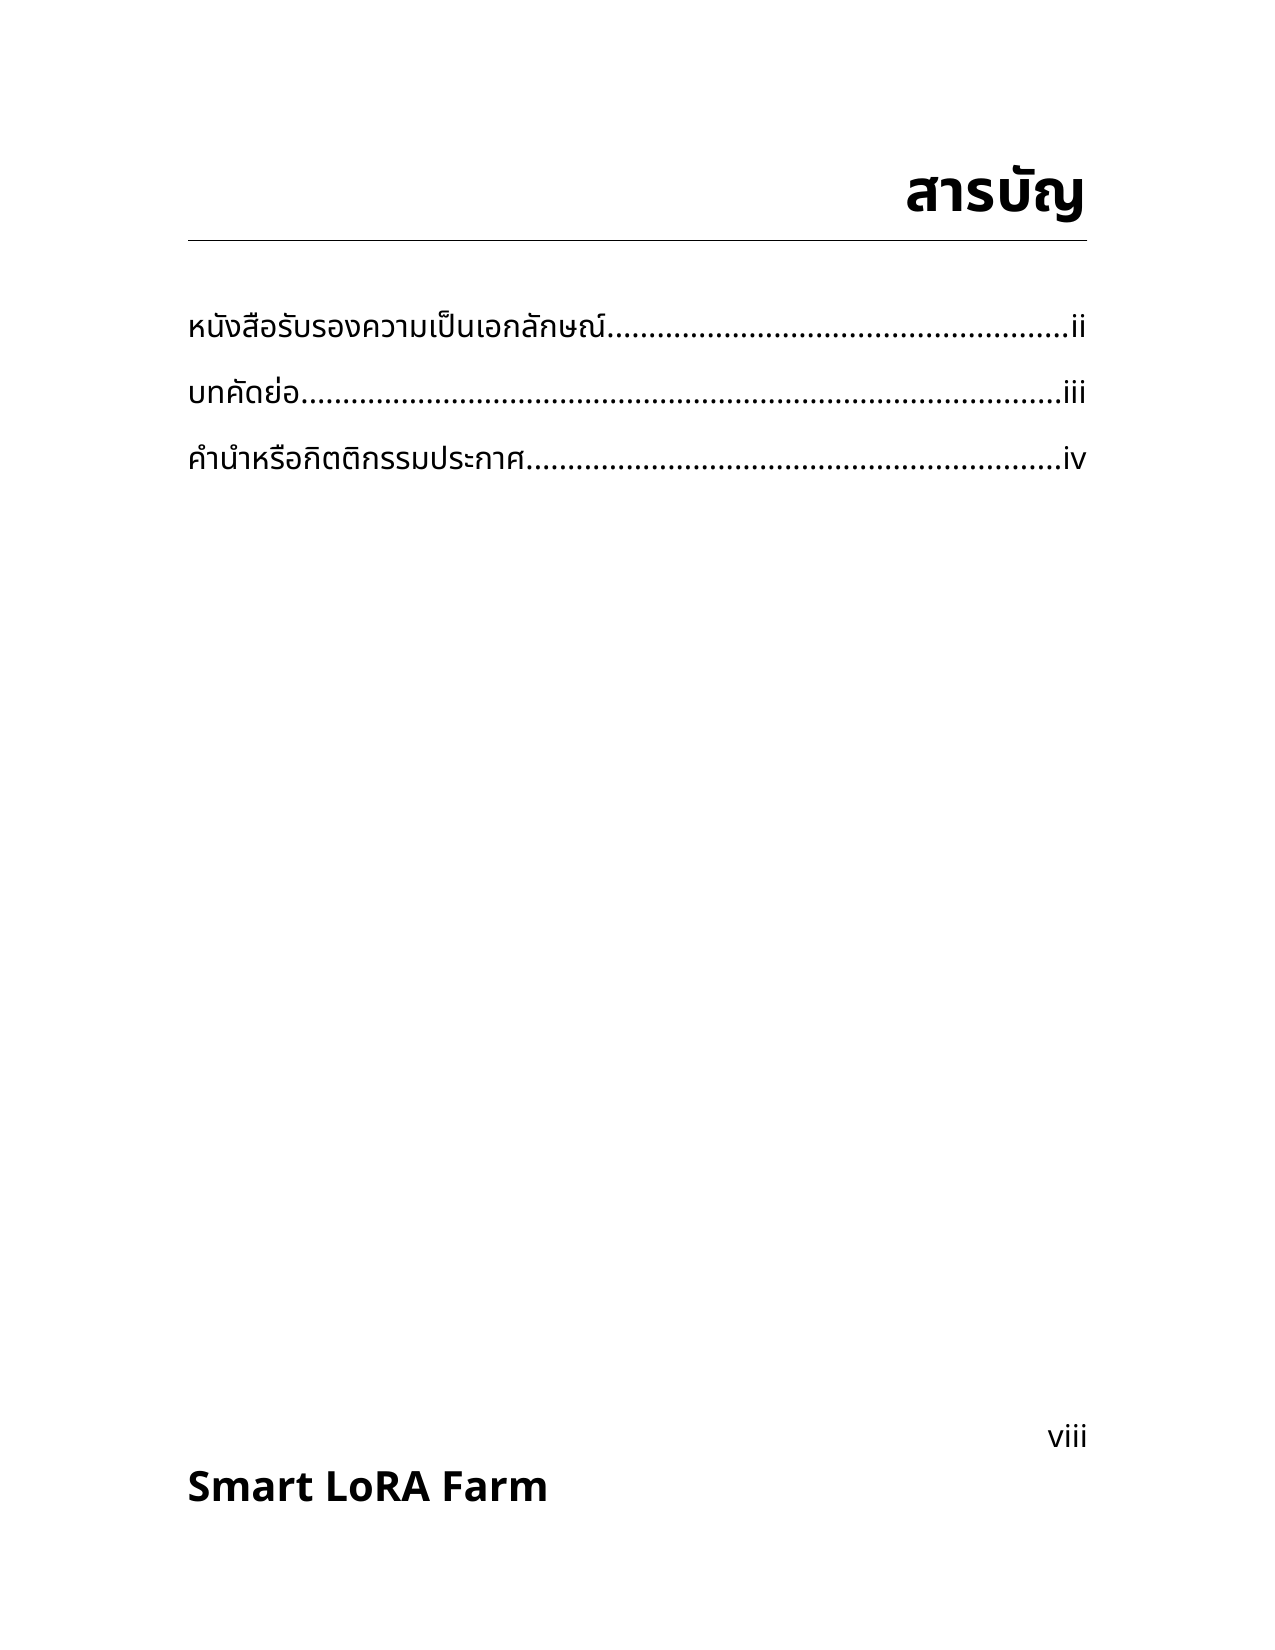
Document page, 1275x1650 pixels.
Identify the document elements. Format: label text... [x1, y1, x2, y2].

text สารบัญ [187, 150, 1087, 241]
text บทคัดย่อ iii [187, 370, 1087, 417]
text หนังสือรับรองความเป็นเอกลักษณ์ ii [187, 304, 1087, 351]
text คำนำหรือกิตติกรรมประกาศ iv [187, 436, 1087, 484]
